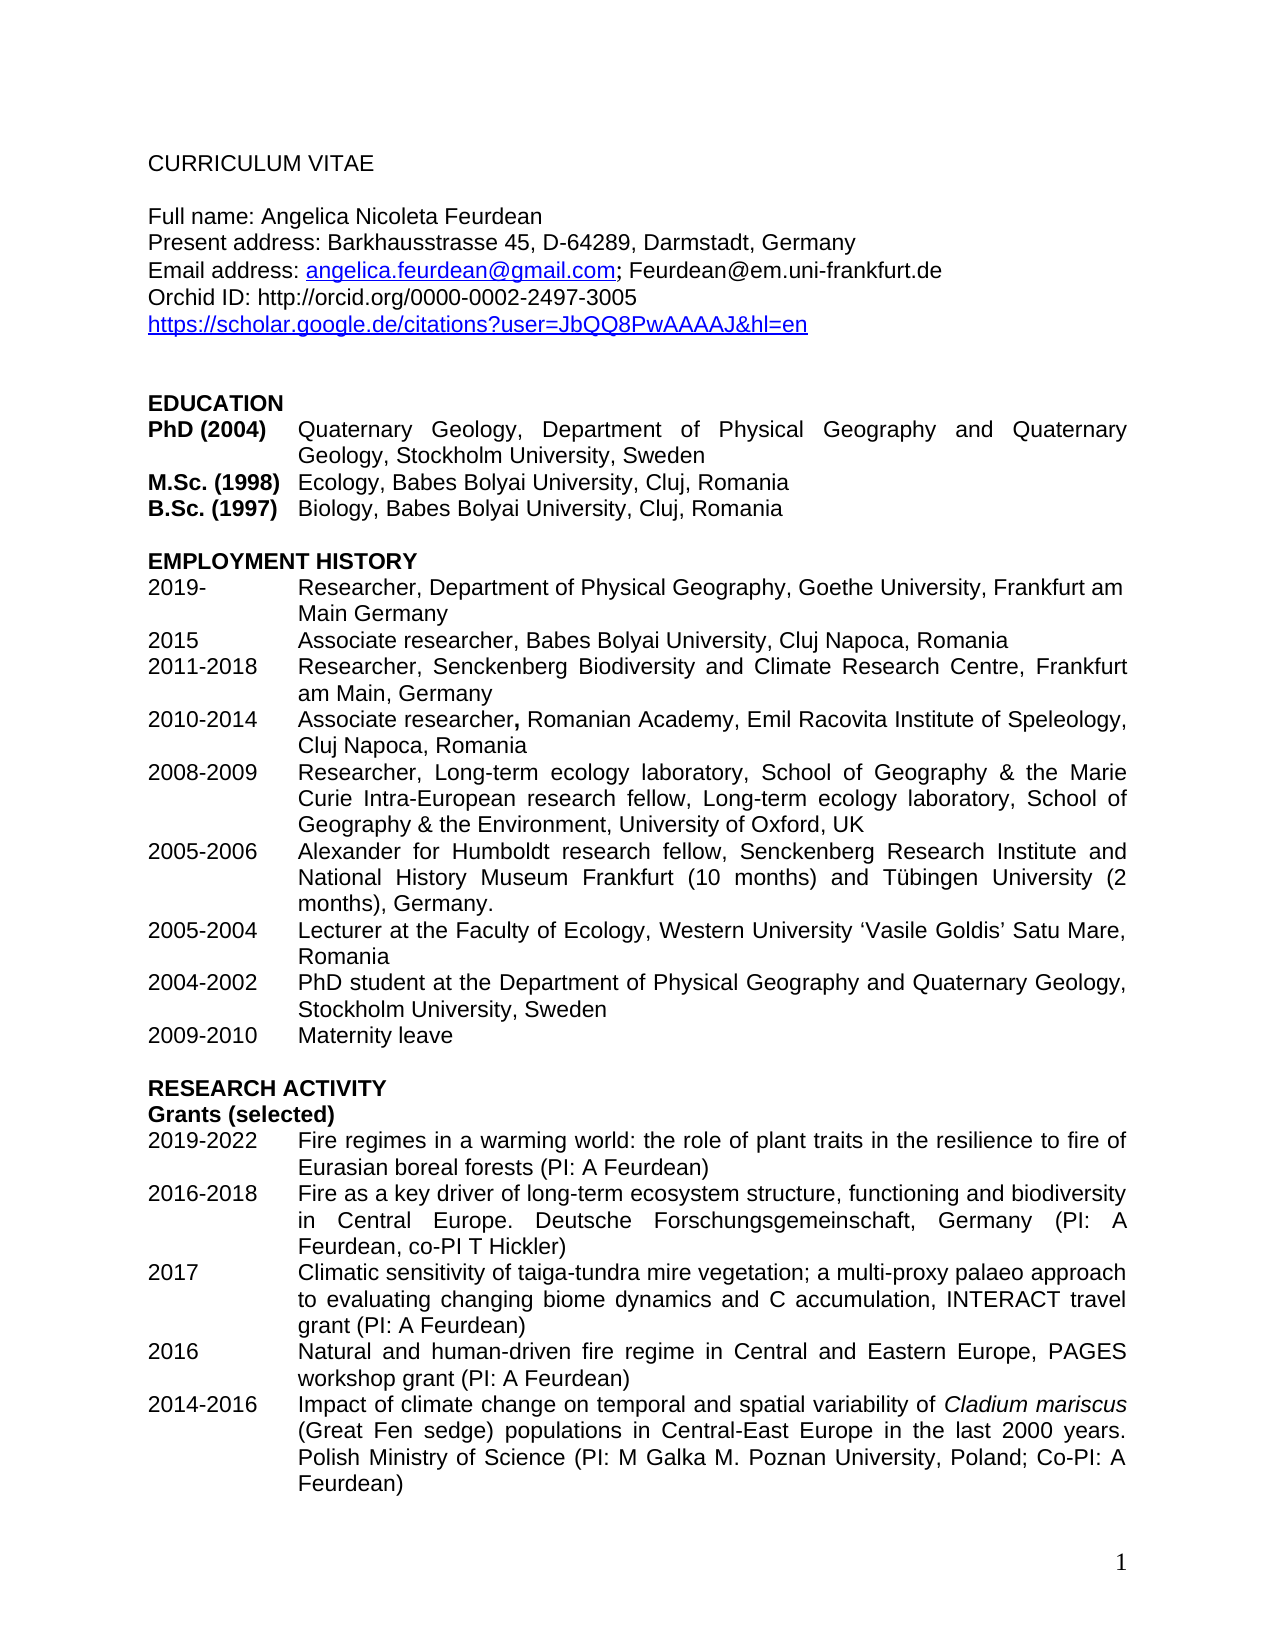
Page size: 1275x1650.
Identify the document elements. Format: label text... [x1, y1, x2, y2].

text EMPLOYMENT HISTORY [148, 548, 1127, 574]
text 2016-2018 Fire as a key driver of long-term ecosystem structure, functioning and biodiversity in Central Europe. Deutsche Forschungsgemeinschaft, Germany (PI: A Feurdean, co-PI T Hickler) [148, 1180, 1127, 1259]
text 2005-2004 Lecturer at the Faculty of Ecology, Western University ‘Vasile Goldis’ Satu Mare, Romania [148, 917, 1127, 969]
text 2014-2016 Impact of climate change on temporal and spatial variability of Cladium mariscus (Great Fen sedge) populations in Central-East Europe in the last 2000 years. Polish Ministry of Science (PI: M Galka M. Poznan University, Poland; Co-PI: A Feurdean) [148, 1391, 1127, 1496]
text RESEARCH ACTIVITY [148, 1075, 1127, 1101]
text 2011-2018 Researcher, Senckenberg Biodiversity and Climate Research Centre, Frankfurt am Main, Germany [148, 653, 1127, 706]
text Present address: Barkhausstrasse 45, D-64289, Darmstadt, Germany [148, 229, 1127, 255]
text PhD (2004) Quaternary Geology, Department of Physical Geography and Quaternary Geology, Stockholm University, Sweden [148, 416, 1127, 469]
text M.Sc. (1998) Ecology, Babes Bolyai University, Cluj, Romania [148, 469, 1127, 495]
text 2009-2010 Maternity leave [148, 1022, 1127, 1048]
text 2016 Natural and human-driven fire regime in Central and Eastern Europe, PAGES workshop grant (PI: A Feurdean) [148, 1338, 1127, 1391]
text B.Sc. (1997) Biology, Babes Bolyai University, Cluj, Romania [148, 495, 1127, 521]
text Full name: Angelica Nicoleta Feurdean [148, 203, 1127, 229]
text 2015 Associate researcher, Babes Bolyai University, Cluj Napoca, Romania [148, 627, 1127, 653]
text EDUCATION [148, 389, 1127, 416]
text 2019-2022 Fire regimes in a warming world: the role of plant traits in the resilience to fire of Eurasian boreal forests (PI: A Feurdean) [148, 1127, 1127, 1180]
text Email address: angelica.feurdean@gmail.com; Feurdean@em.uni-frankfurt.de [148, 255, 1127, 284]
text Orchid ID: http://orcid.org/0000-0002-2497-3005 [148, 284, 1127, 311]
text 2019- Researcher, Department of Physical Geography, Goethe University, Frankfurt am Main Germany [148, 574, 1127, 627]
text 2005-2006 Alexander for Humboldt research fellow, Senckenberg Research Institute and National History Museum Frankfurt (10 months) and Tübingen University (2 months), Germany. [148, 838, 1127, 917]
text 2017 Climatic sensitivity of taiga-tundra mire vegetation; a multi-proxy palaeo approach to evaluating changing biome dynamics and C accumulation, INTERACT travel grant (PI: A Feurdean) [148, 1259, 1127, 1338]
text https://scholar.google.de/citations?user=JbQQ8PwAAAAJ&hl=en [148, 311, 1127, 337]
text 2008-2009 Researcher, Long-term ecology laboratory, School of Geography & the Marie Curie Intra-European research fellow, Long-term ecology laboratory, School of Geography & the Environment, University of Oxford, UK [148, 758, 1127, 838]
text Grants (selected) [148, 1101, 1127, 1127]
text 2010-2014 Associate researcher, Romanian Academy, Emil Racovita Institute of Speleology, Cluj Napoca, Romania [148, 706, 1127, 758]
text CURRICULUM VITAE [148, 150, 1127, 176]
text 2004-2002 PhD student at the Department of Physical Geography and Quaternary Geology, Stockholm University, Sweden [148, 969, 1127, 1022]
